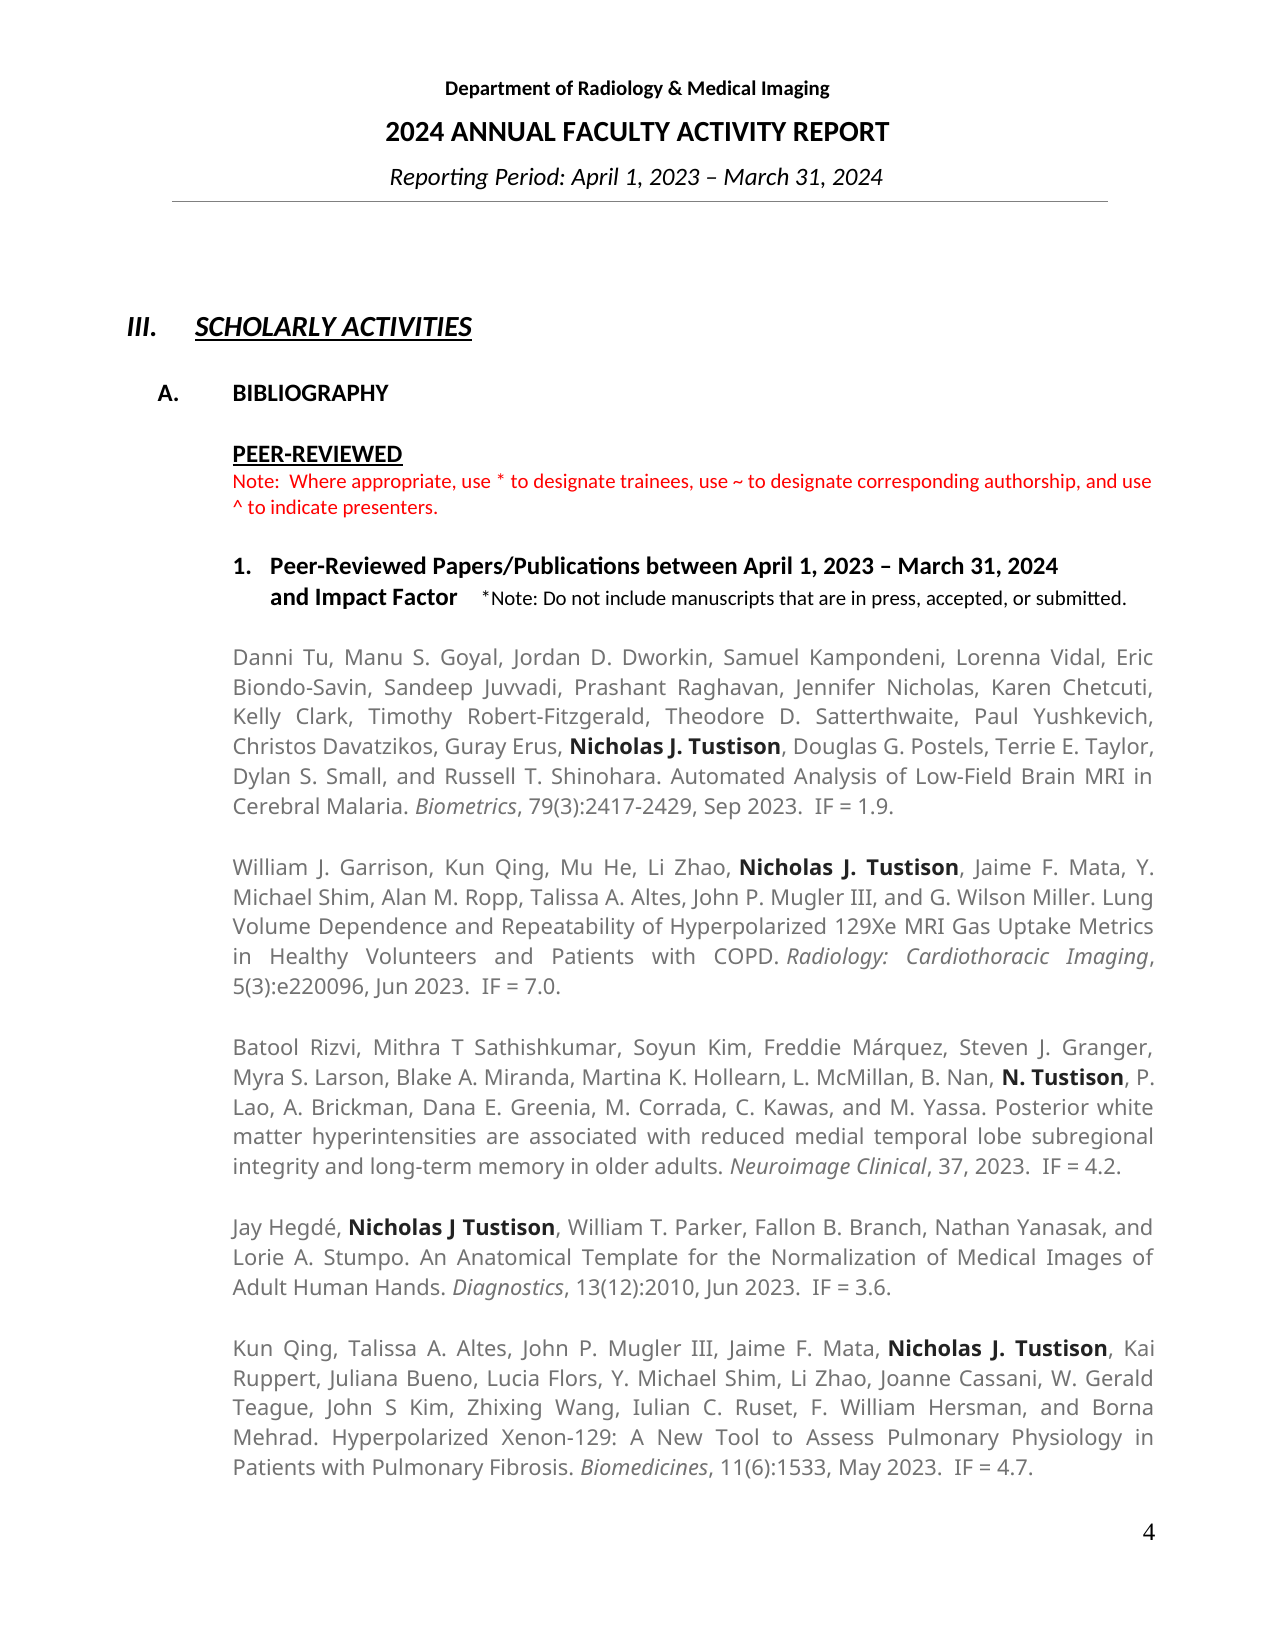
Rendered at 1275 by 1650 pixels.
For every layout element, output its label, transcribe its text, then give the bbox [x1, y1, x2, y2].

text William J. Garrison, Kun Qing, Mu He, Li Zhao, Nicholas J. Tustison, Jaime F. Mata, Y. Michael Shim, Alan M. Ropp, Talissa A. Altes, John P. Mugler III, and G. Wilson Miller. Lung Volume Dependence and Repeatability of Hyperpolarized 129Xe MRI Gas Uptake Metrics in Healthy Volunteers and Patients with COPD. Radiology: Cardiothoracic Imaging, 5(3):e220096, Jun 2023. IF = 7.0. [232, 852, 1155, 1001]
text Kun Qing, Talissa A. Altes, John P. Mugler III, Jaime F. Mata, Nicholas J. Tustison, Kai Ruppert, Juliana Bueno, Lucia Flors, Y. Michael Shim, Li Zhao, Joanne Cassani, W. Gerald Teague, John S Kim, Zhixing Wang, Iulian C. Ruset, F. William Hersman, and Borna Mehrad. Hyperpolarized Xenon-129: A New Tool to Assess Pulmonary Physiology in Patients with Pulmonary Fibrosis. Biomedicines, 11(6):1533, May 2023. IF = 4.7. [232, 1333, 1155, 1482]
text and Impact Factor *Note: Do not include manuscripts that are in press, accepted, or submitted. [270, 581, 1155, 611]
list SCHOLARLY ACTIVITIES [157, 308, 1155, 344]
list BIBLIOGRAPHY [157, 377, 1155, 408]
list Peer-Reviewed Papers/Publications between April 1, 2023 – March 31, 2024 [232, 550, 1155, 581]
text PEER-REVIEWED [232, 438, 1155, 469]
text Batool Rizvi, Mithra T Sathishkumar, Soyun Kim, Freddie Márquez, Steven J. Granger, Myra S. Larson, Blake A. Miranda, Martina K. Hollearn, L. McMillan, B. Nan, N. Tustison, P. Lao, A. Brickman, Dana E. Greenia, M. Corrada, C. Kawas, and M. Yassa. Posterior white matter hyperintensities are associated with reduced medial temporal lobe subregional integrity and long-term memory in older adults. Neuroimage Clinical, 37, 2023. IF = 4.2. [232, 1032, 1155, 1181]
text Jay Hegdé, Nicholas J Tustison, William T. Parker, Fallon B. Branch, Nathan Yanasak, and Lorie A. Stumpo. An Anatomical Template for the Normalization of Medical Images of Adult Human Hands. Diagnostics, 13(12):2010, Jun 2023. IF = 3.6. [232, 1212, 1155, 1301]
text Danni Tu, Manu S. Goyal, Jordan D. Dworkin, Samuel Kampondeni, Lorenna Vidal, Eric Biondo-Savin, Sandeep Juvvadi, Prashant Raghavan, Jennifer Nicholas, Karen Chetcuti, Kelly Clark, Timothy Robert-Fitzgerald, Theodore D. Satterthwaite, Paul Yushkevich, Christos Davatzikos, Guray Erus, Nicholas J. Tustison, Douglas G. Postels, Terrie E. Taylor, Dylan S. Small, and Russell T. Shinohara. Automated Analysis of Low-Field Brain MRI in Cerebral Malaria. Biometrics, 79(3):2417-2429, Sep 2023. IF = 1.9. [232, 642, 1155, 820]
text Note: Where appropriate, use * to designate trainees, use ~ to designate corresponding authorship, and use ^ to indicate presenters. [232, 469, 1155, 519]
